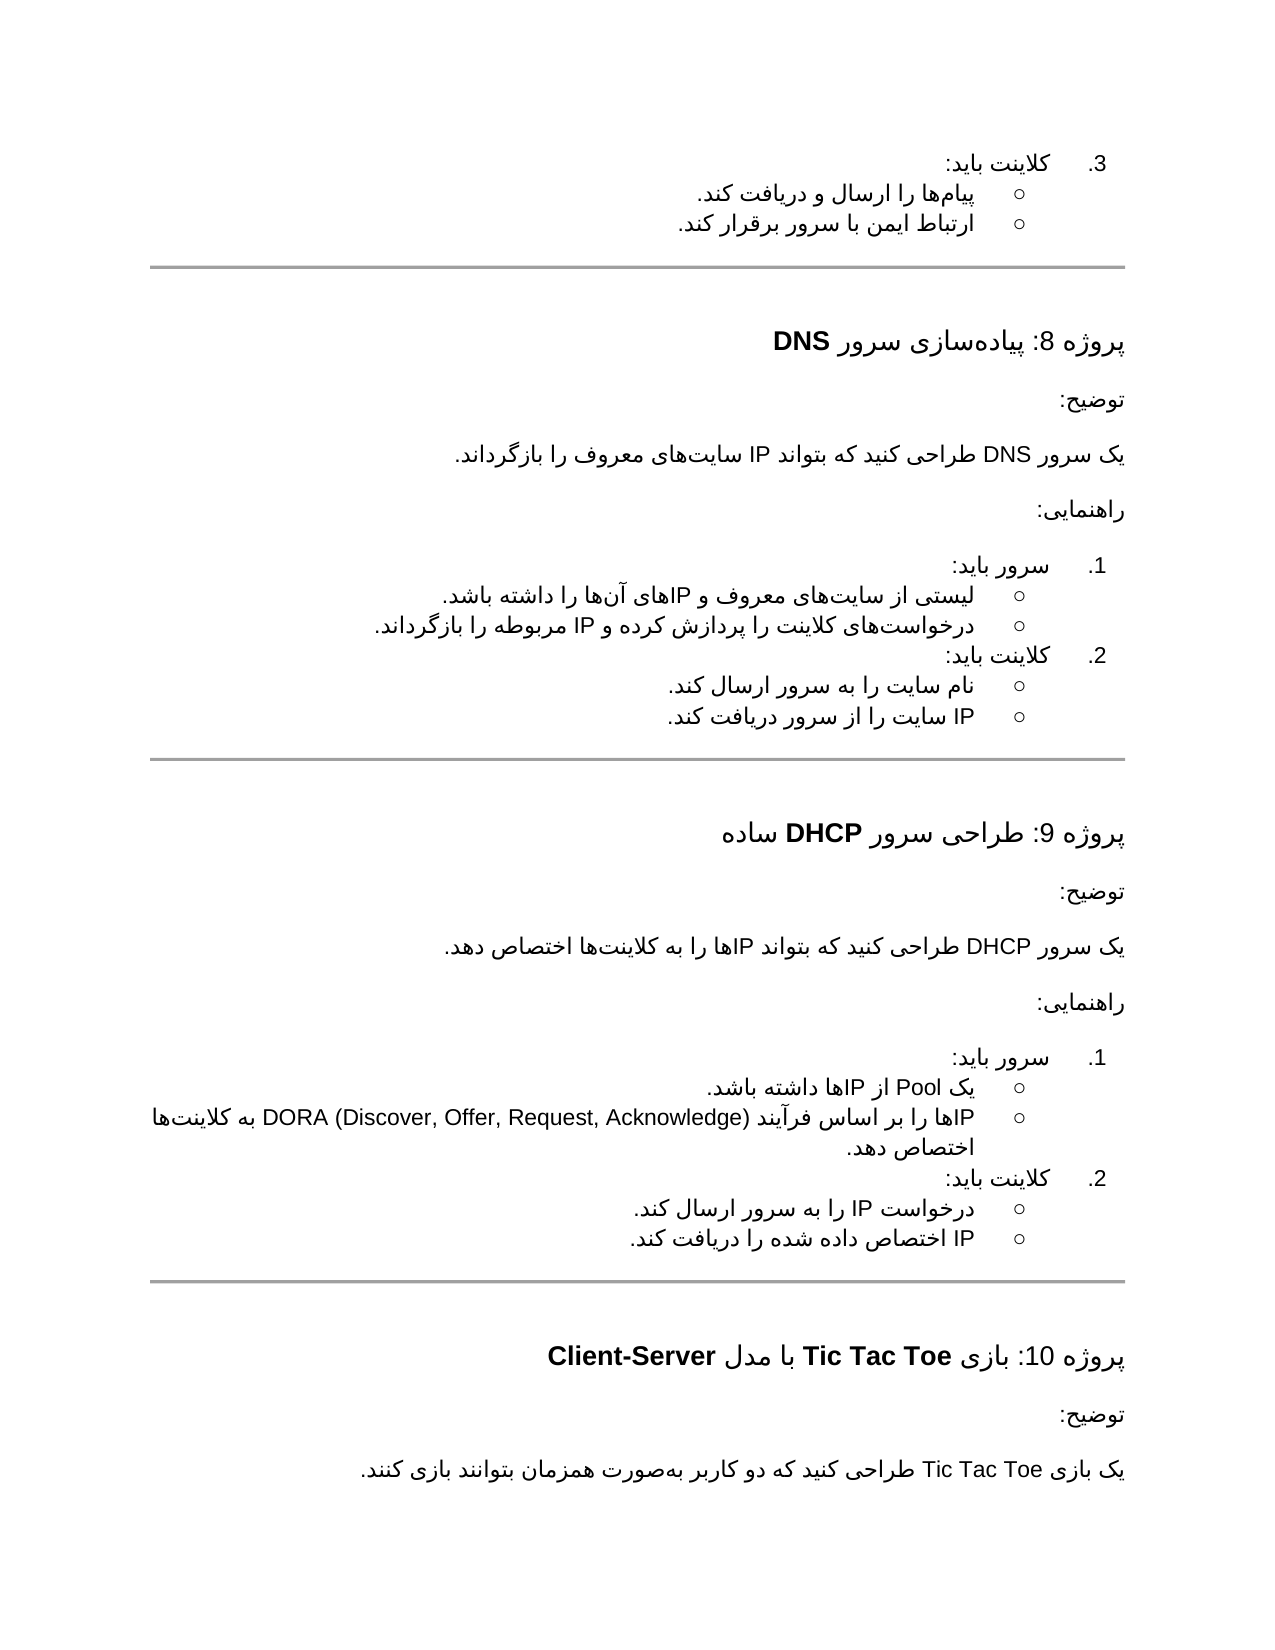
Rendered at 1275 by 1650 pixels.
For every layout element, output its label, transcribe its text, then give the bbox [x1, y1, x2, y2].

list کلاینت باید: [150, 642, 1087, 668]
list یک Pool از IPها داشته باشد. [150, 1074, 1012, 1100]
list لیستی از سایت‌های معروف و IPهای آن‌ها را داشته باشد. [150, 582, 1012, 608]
list کلاینت باید: [150, 1164, 1087, 1191]
list نام سایت را به سرور ارسال کند. [150, 672, 1012, 699]
list IPها را بر اساس فرآیند DORA (Discover, Offer, Request, Acknowledge) به کلاینت‌ها اختصاص دهد. [150, 1104, 1012, 1161]
subtitle توضیح: [150, 386, 1125, 412]
list IP اختصاص داده شده را دریافت کند. [150, 1225, 1012, 1251]
list درخواست‌های کلاینت را پردازش کرده و IP مربوطه را بازگرداند. [150, 612, 1012, 638]
text یک بازی Tic Tac Toe طراحی کنید که دو کاربر به‌صورت همزمان بتوانند بازی کنند. [150, 1456, 1125, 1482]
subtitle توضیح: [150, 1401, 1125, 1427]
subtitle پروژه 9: طراحی سرور DHCP ساده [150, 817, 1125, 848]
subtitle راهنمایی: [150, 496, 1125, 523]
subtitle توضیح: [150, 878, 1125, 904]
text یک سرور DHCP طراحی کنید که بتواند IPها را به کلاینت‌ها اختصاص دهد. [150, 933, 1125, 960]
list سرور باید: [150, 552, 1087, 578]
list پیام‌ها را ارسال و دریافت کند. [150, 180, 1012, 207]
subtitle راهنمایی: [150, 988, 1125, 1015]
list ارتباط ایمن با سرور برقرار کند. [150, 210, 1012, 237]
list درخواست IP را به سرور ارسال کند. [150, 1195, 1012, 1221]
list کلاینت باید: [150, 150, 1087, 176]
list IP سایت را از سرور دریافت کند. [150, 703, 1012, 729]
subtitle پروژه 10: بازی Tic Tac Toe با مدل Client-Server [150, 1339, 1125, 1371]
text یک سرور DNS طراحی کنید که بتواند IP سایت‌های معروف را بازگرداند. [150, 441, 1125, 467]
subtitle پروژه 8: پیاده‌سازی سرور DNS [150, 325, 1125, 356]
list سرور باید: [150, 1044, 1087, 1070]
